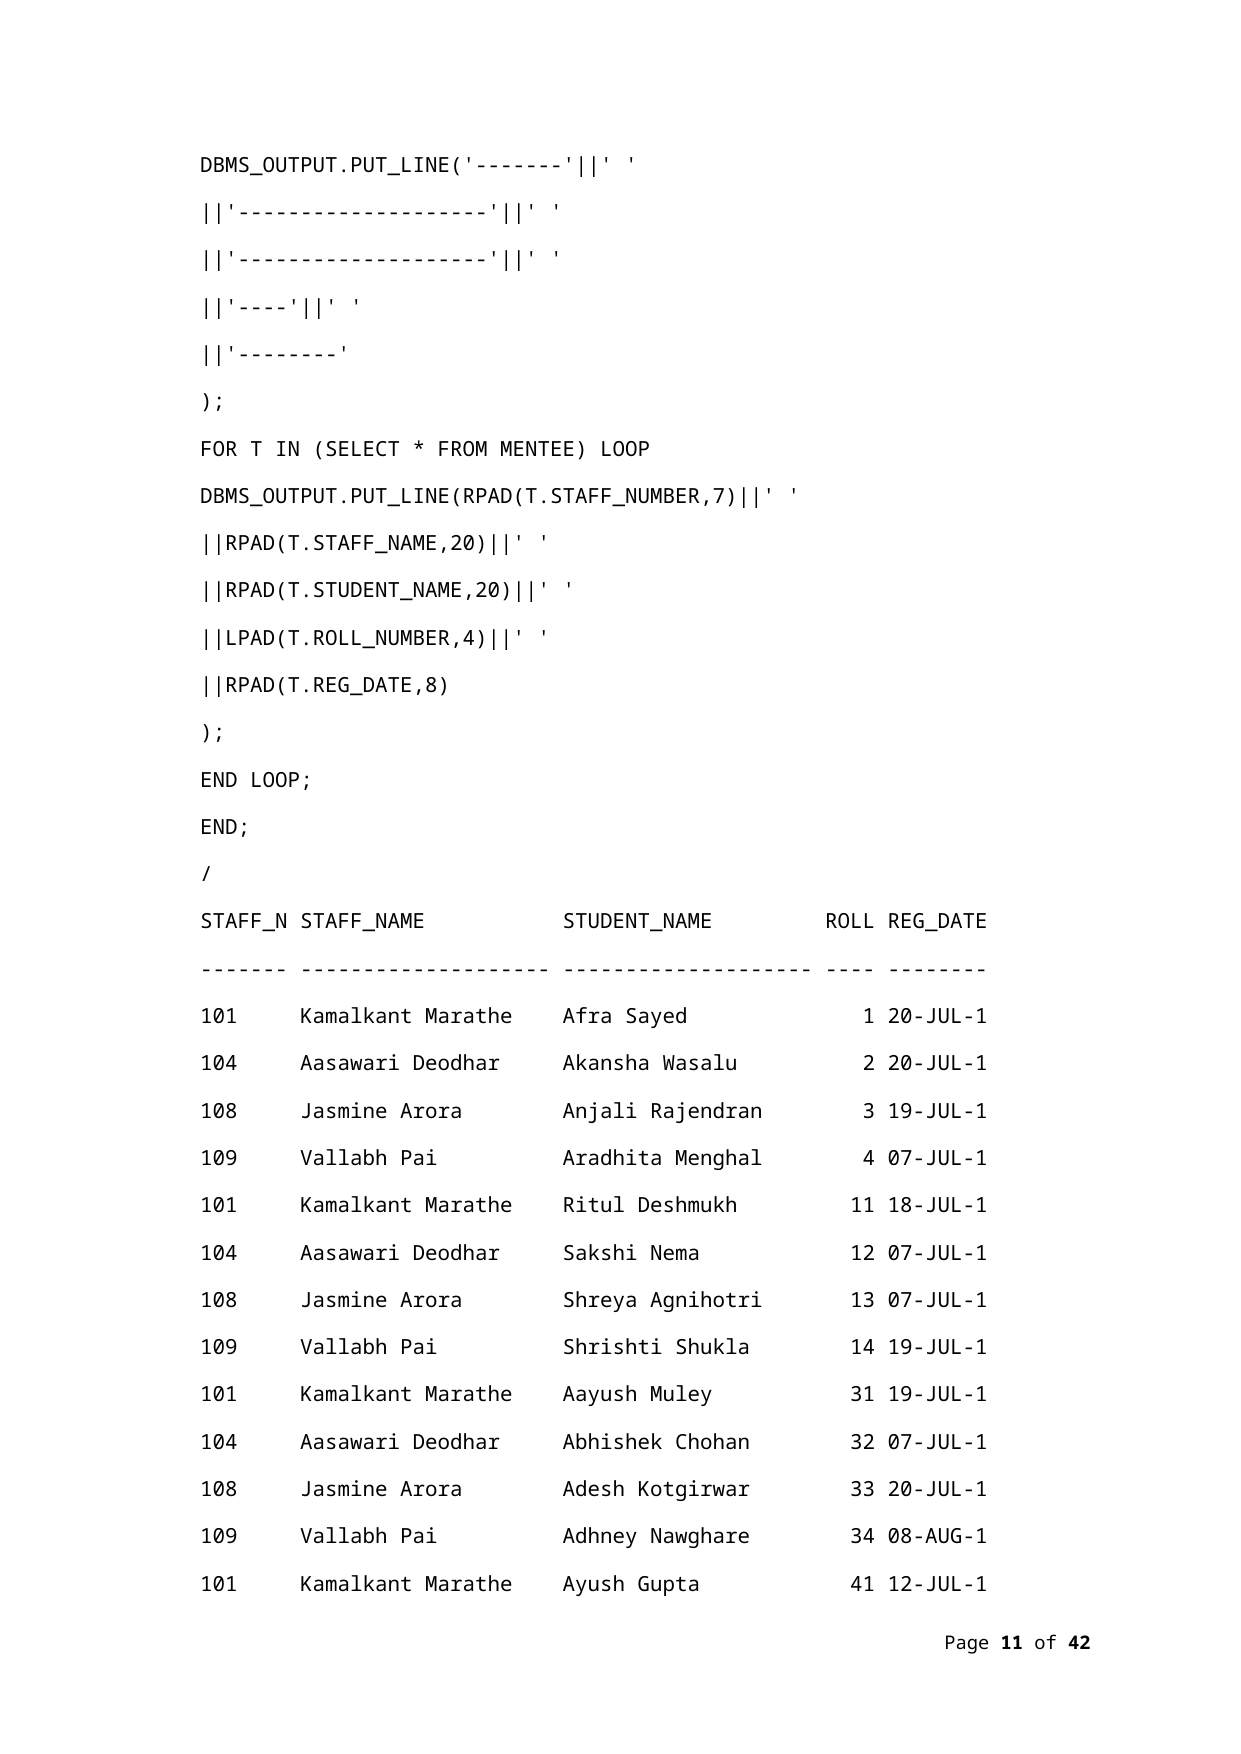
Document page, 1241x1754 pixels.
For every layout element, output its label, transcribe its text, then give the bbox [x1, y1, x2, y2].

text DBMS_OUTPUT.PUT_LINE('-------'||' ' [150, 150, 1090, 178]
text END LOOP; [150, 765, 1090, 793]
text DBMS_OUTPUT.PUT_LINE(RPAD(T.STAFF_NUMBER,7)||' ' [150, 481, 1090, 509]
text 109 Vallabh Pai Aradhita Menghal 4 07-JUL-1 [150, 1143, 1090, 1172]
text ||LPAD(T.ROLL_NUMBER,4)||' ' [150, 623, 1090, 651]
text ||RPAD(T.REG_DATE,8) [150, 670, 1090, 699]
text 101 Kamalkant Marathe Aayush Muley 31 19-JUL-1 [150, 1379, 1090, 1408]
text ||'--------' [150, 339, 1090, 368]
text ||'--------------------'||' ' [150, 197, 1090, 226]
text ); [150, 717, 1090, 746]
text 101 Kamalkant Marathe Ritul Deshmukh 11 18-JUL-1 [150, 1190, 1090, 1219]
text 108 Jasmine Arora Shreya Agnihotri 13 07-JUL-1 [150, 1285, 1090, 1313]
text / [150, 859, 1090, 888]
text ||'--------------------'||' ' [150, 244, 1090, 273]
text ------- -------------------- -------------------- ---- -------- [150, 954, 1090, 982]
text 104 Aasawari Deodhar Sakshi Nema 12 07-JUL-1 [150, 1238, 1090, 1266]
text END; [150, 812, 1090, 841]
text 104 Aasawari Deodhar Akansha Wasalu 2 20-JUL-1 [150, 1048, 1090, 1077]
text STAFF_N STAFF_NAME STUDENT_NAME ROLL REG_DATE [150, 907, 1090, 935]
text ); [150, 386, 1090, 415]
text ||'----'||' ' [150, 292, 1090, 320]
text 109 Vallabh Pai Shrishti Shukla 14 19-JUL-1 [150, 1332, 1090, 1361]
text ||RPAD(T.STUDENT_NAME,20)||' ' [150, 576, 1090, 604]
text 108 Jasmine Arora Anjali Rajendran 3 19-JUL-1 [150, 1096, 1090, 1124]
text 101 Kamalkant Marathe Ayush Gupta 41 12-JUL-1 [150, 1569, 1090, 1597]
text ||RPAD(T.STAFF_NAME,20)||' ' [150, 528, 1090, 557]
text 108 Jasmine Arora Adesh Kotgirwar 33 20-JUL-1 [150, 1474, 1090, 1503]
text 109 Vallabh Pai Adhney Nawghare 34 08-AUG-1 [150, 1521, 1090, 1550]
text 104 Aasawari Deodhar Abhishek Chohan 32 07-JUL-1 [150, 1427, 1090, 1455]
text 101 Kamalkant Marathe Afra Sayed 1 20-JUL-1 [150, 1001, 1090, 1030]
text FOR T IN (SELECT * FROM MENTEE) LOOP [150, 434, 1090, 462]
